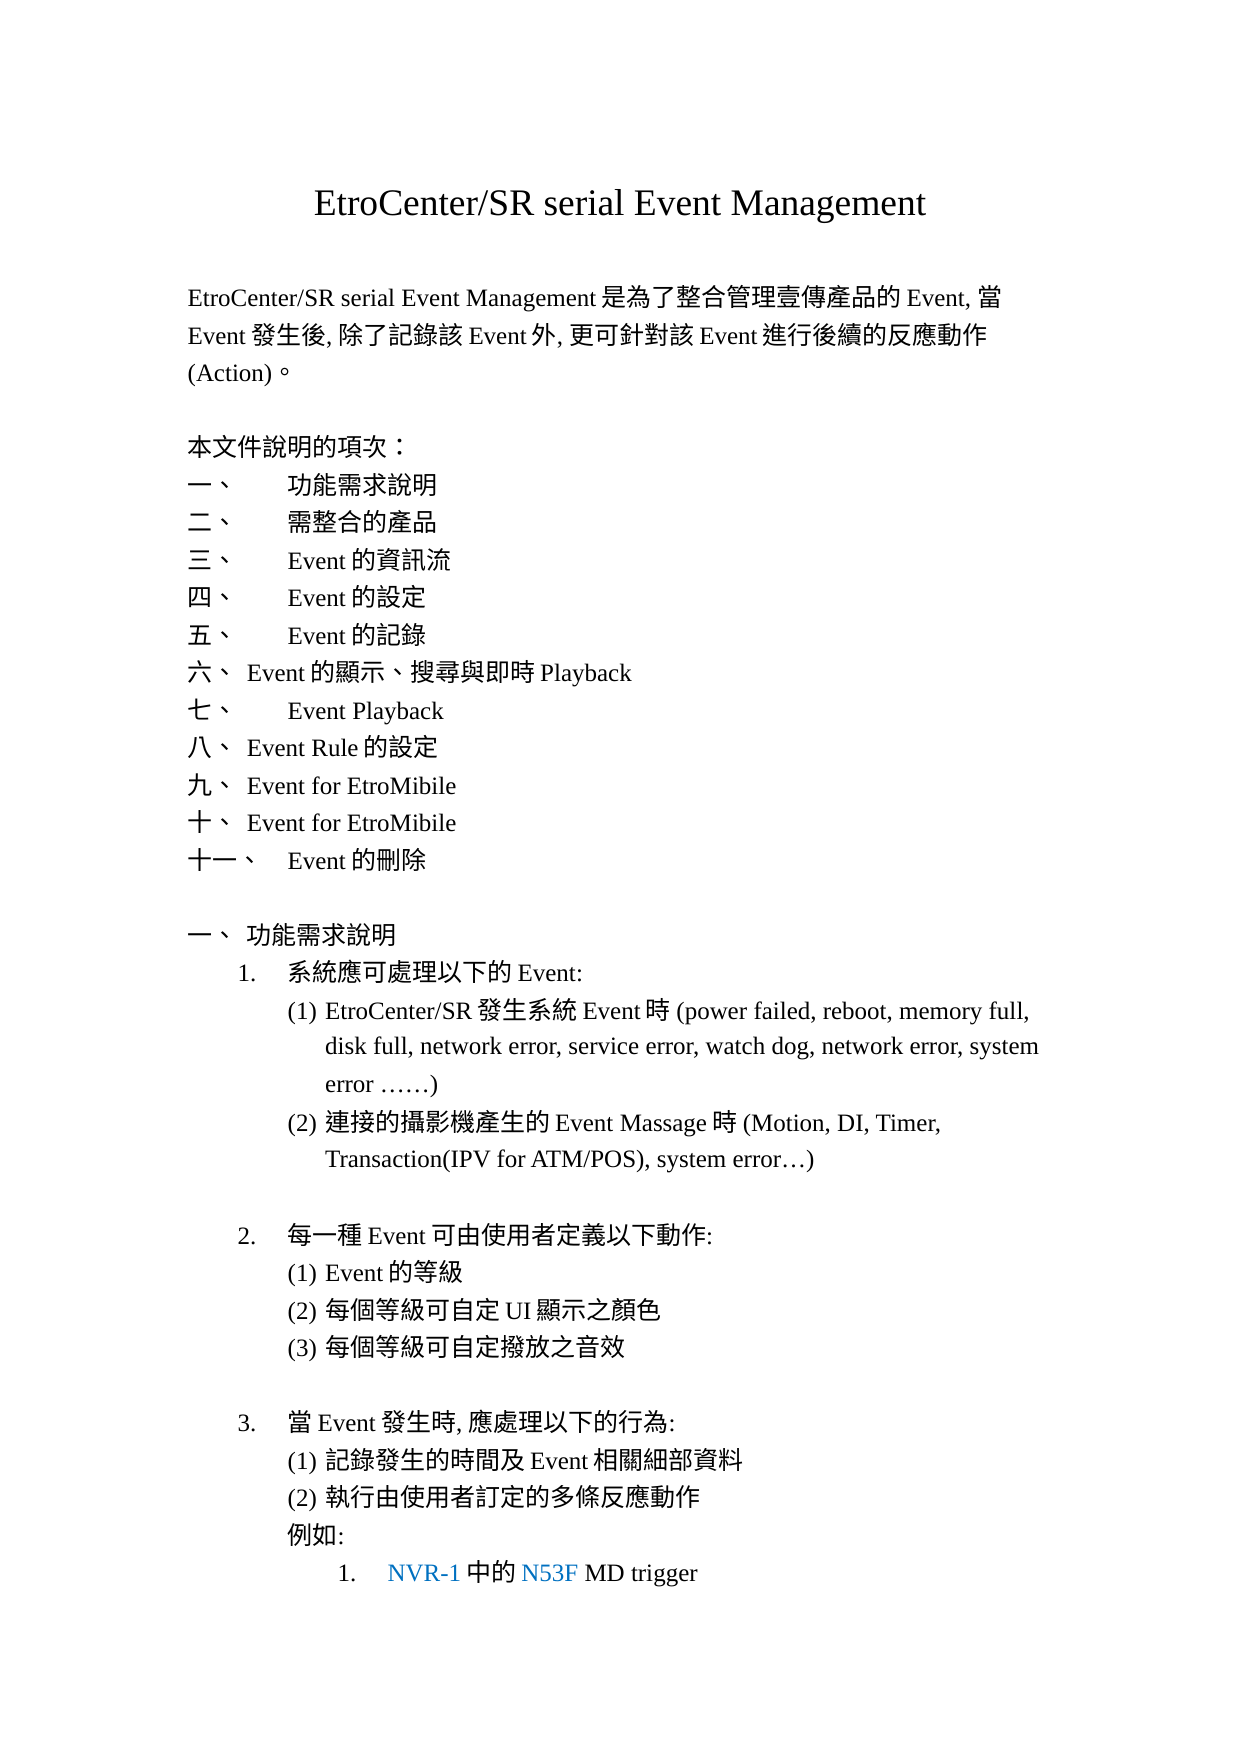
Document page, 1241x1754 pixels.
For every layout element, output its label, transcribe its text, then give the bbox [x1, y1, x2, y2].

list 當Event發生時, 應處理以下的行為: [237, 1402, 1053, 1439]
text 本文件說明的項次： [187, 427, 1053, 464]
list 功能需求說明 [187, 914, 1053, 952]
list 功能需求說明 [187, 464, 1053, 502]
list 系統應可處理以下的Event: [237, 952, 1053, 989]
list Event的等級 [287, 1252, 1053, 1289]
list 連接的攝影機產生的Event Massage時 (Motion, DI, Timer, Transaction(IPV for ATM/POS), system error…) [287, 1102, 1053, 1177]
list 每一種Event可由使用者定義以下動作: [237, 1214, 1053, 1252]
list EtroCenter/SR發生系統Event時 (power failed, reboot, memory full, disk full, network error, service error, watch dog, network error, system error ……) [287, 989, 1053, 1102]
list NVR-1中的N53F MD trigger [337, 1552, 1053, 1589]
list Event Rule的設定 [187, 727, 1053, 764]
list Event for EtroMibile [187, 802, 1053, 839]
list 記錄發生的時間及Event相關細部資料 [287, 1439, 1053, 1477]
list Event的設定 [187, 577, 1053, 614]
list 需整合的產品 [187, 502, 1053, 539]
list 每個等級可自定撥放之音效 [287, 1327, 1053, 1364]
list Event Playback [187, 689, 1053, 727]
text EtroCenter/SR serial Event Management是為了整合管理壹傳產品的Event, 當Event發生後, 除了記錄該Event外, 更可針對該Event進行後續的反應動作(Action)。 [187, 277, 1053, 389]
text EtroCenter/SR serial Event Management [187, 164, 1053, 239]
list Event for EtroMibile [187, 764, 1053, 802]
list Event的顯示、搜尋與即時Playback [187, 652, 1053, 689]
text 例如: [287, 1514, 1053, 1552]
list Event的刪除 [187, 839, 1053, 877]
list 執行由使用者訂定的多條反應動作 [287, 1477, 1053, 1514]
list 每個等級可自定UI顯示之顏色 [287, 1289, 1053, 1327]
list Event的資訊流 [187, 539, 1053, 577]
list Event的記錄 [187, 614, 1053, 652]
